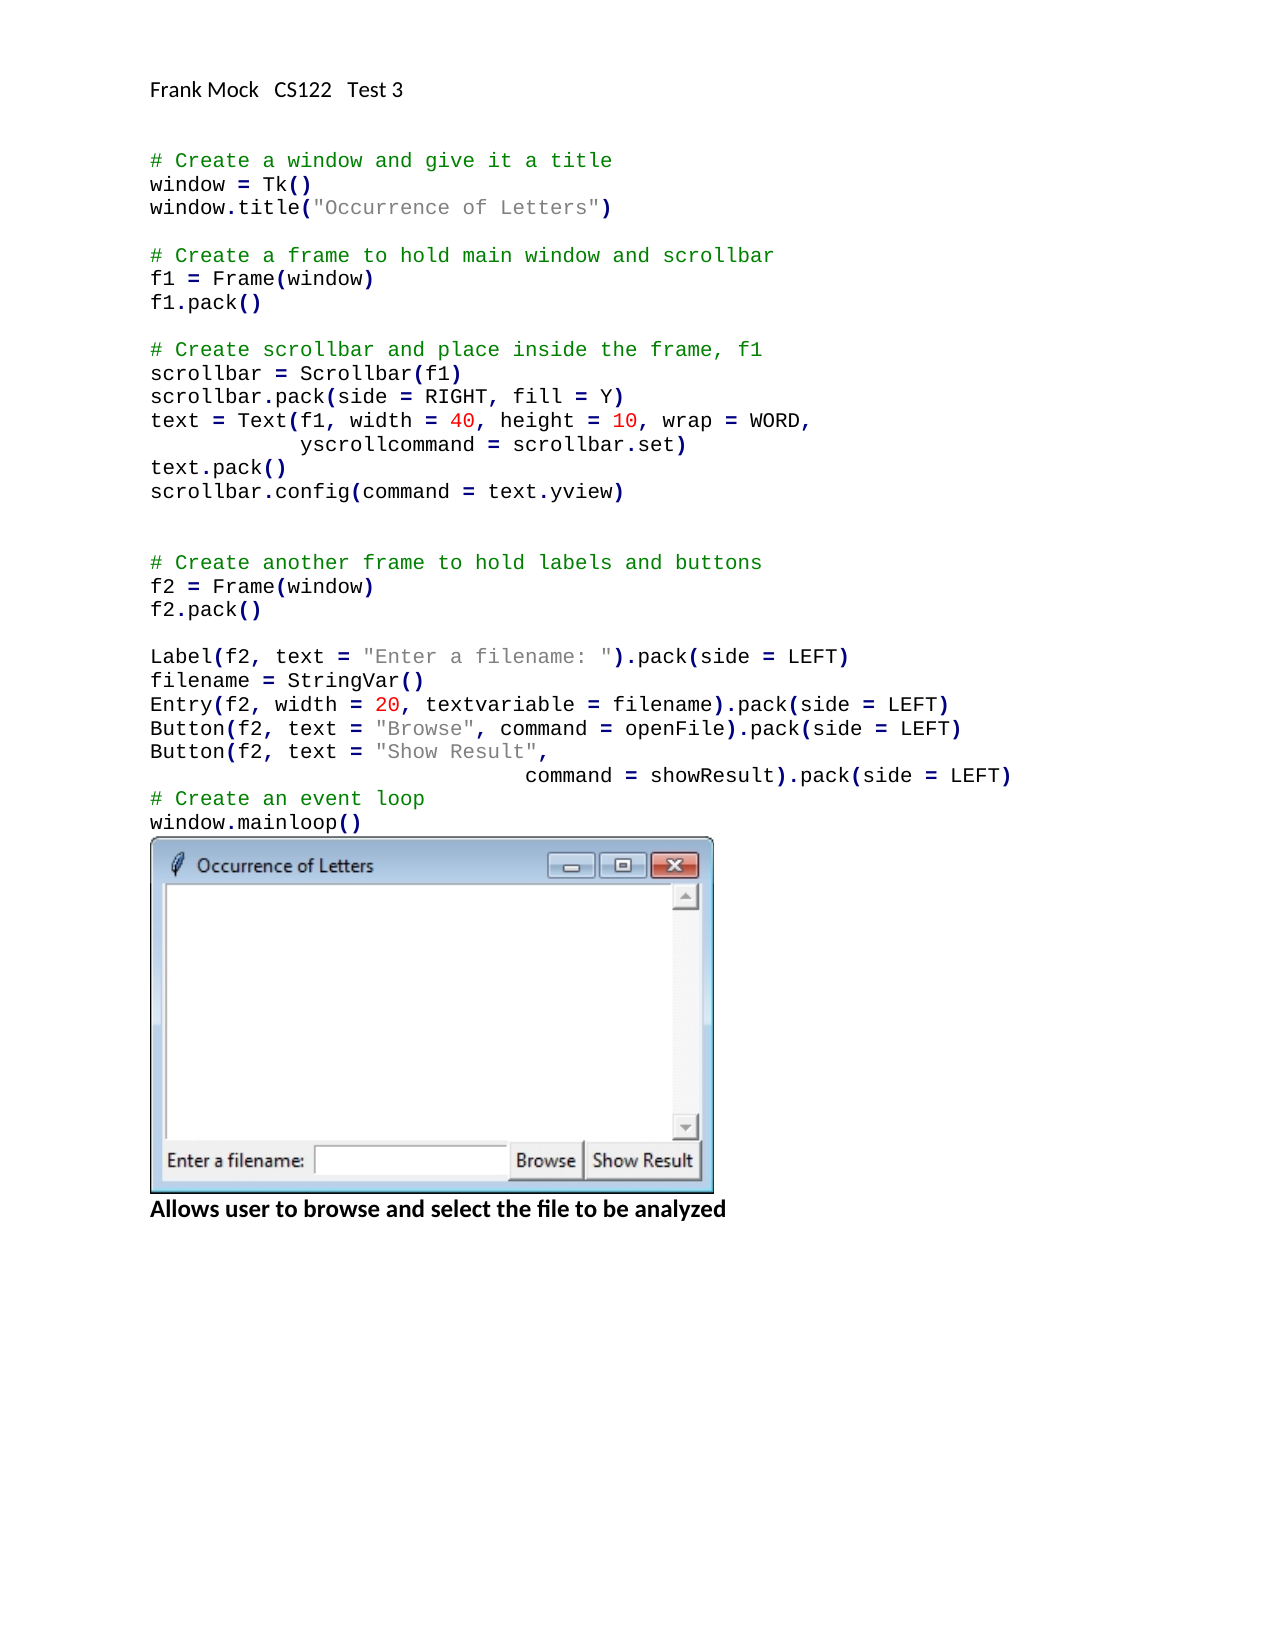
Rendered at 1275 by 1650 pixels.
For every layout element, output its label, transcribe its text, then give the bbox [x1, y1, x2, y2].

text scrollbar.pack(side = RIGHT, fill = Y) [150, 386, 1125, 410]
text scrollbar.config(command = text.yview) [150, 481, 1125, 505]
text # Create another frame to hold labels and buttons [150, 552, 1125, 576]
text f2 = Frame(window) [150, 576, 1125, 599]
text # Create a window and give it a title [150, 150, 1125, 174]
text f2.pack() [150, 599, 1125, 623]
picture [150, 835, 714, 1194]
text Button(f2, text = "Browse", command = openFile).pack(side = LEFT) [150, 717, 1125, 741]
text filename = StringVar() [150, 670, 1125, 694]
text Allows user to browse and select the file to be analyzed [150, 1193, 1125, 1224]
text window = Tk() [150, 174, 1125, 197]
text window.mainloop() [150, 812, 1125, 836]
text Entry(f2, width = 20, textvariable = filename).pack(side = LEFT) [150, 694, 1125, 717]
text f1.pack() [150, 292, 1125, 316]
text yscrollcommand = scrollbar.set) [150, 434, 1125, 457]
text text = Text(f1, width = 40, height = 10, wrap = WORD, [150, 410, 1125, 434]
text # Create scrollbar and place inside the frame, f1 [150, 339, 1125, 363]
text f1 = Frame(window) [150, 268, 1125, 292]
text text.pack() [150, 457, 1125, 481]
text command = showResult).pack(side = LEFT) [150, 765, 1125, 788]
text Label(f2, text = "Enter a filename: ").pack(side = LEFT) [150, 647, 1125, 670]
text Button(f2, text = "Show Result", [150, 741, 1125, 765]
text # Create an event loop [150, 788, 1125, 812]
text window.title("Occurrence of Letters") [150, 197, 1125, 221]
text # Create a frame to hold main window and scrollbar [150, 244, 1125, 268]
text scrollbar = Scrollbar(f1) [150, 363, 1125, 386]
